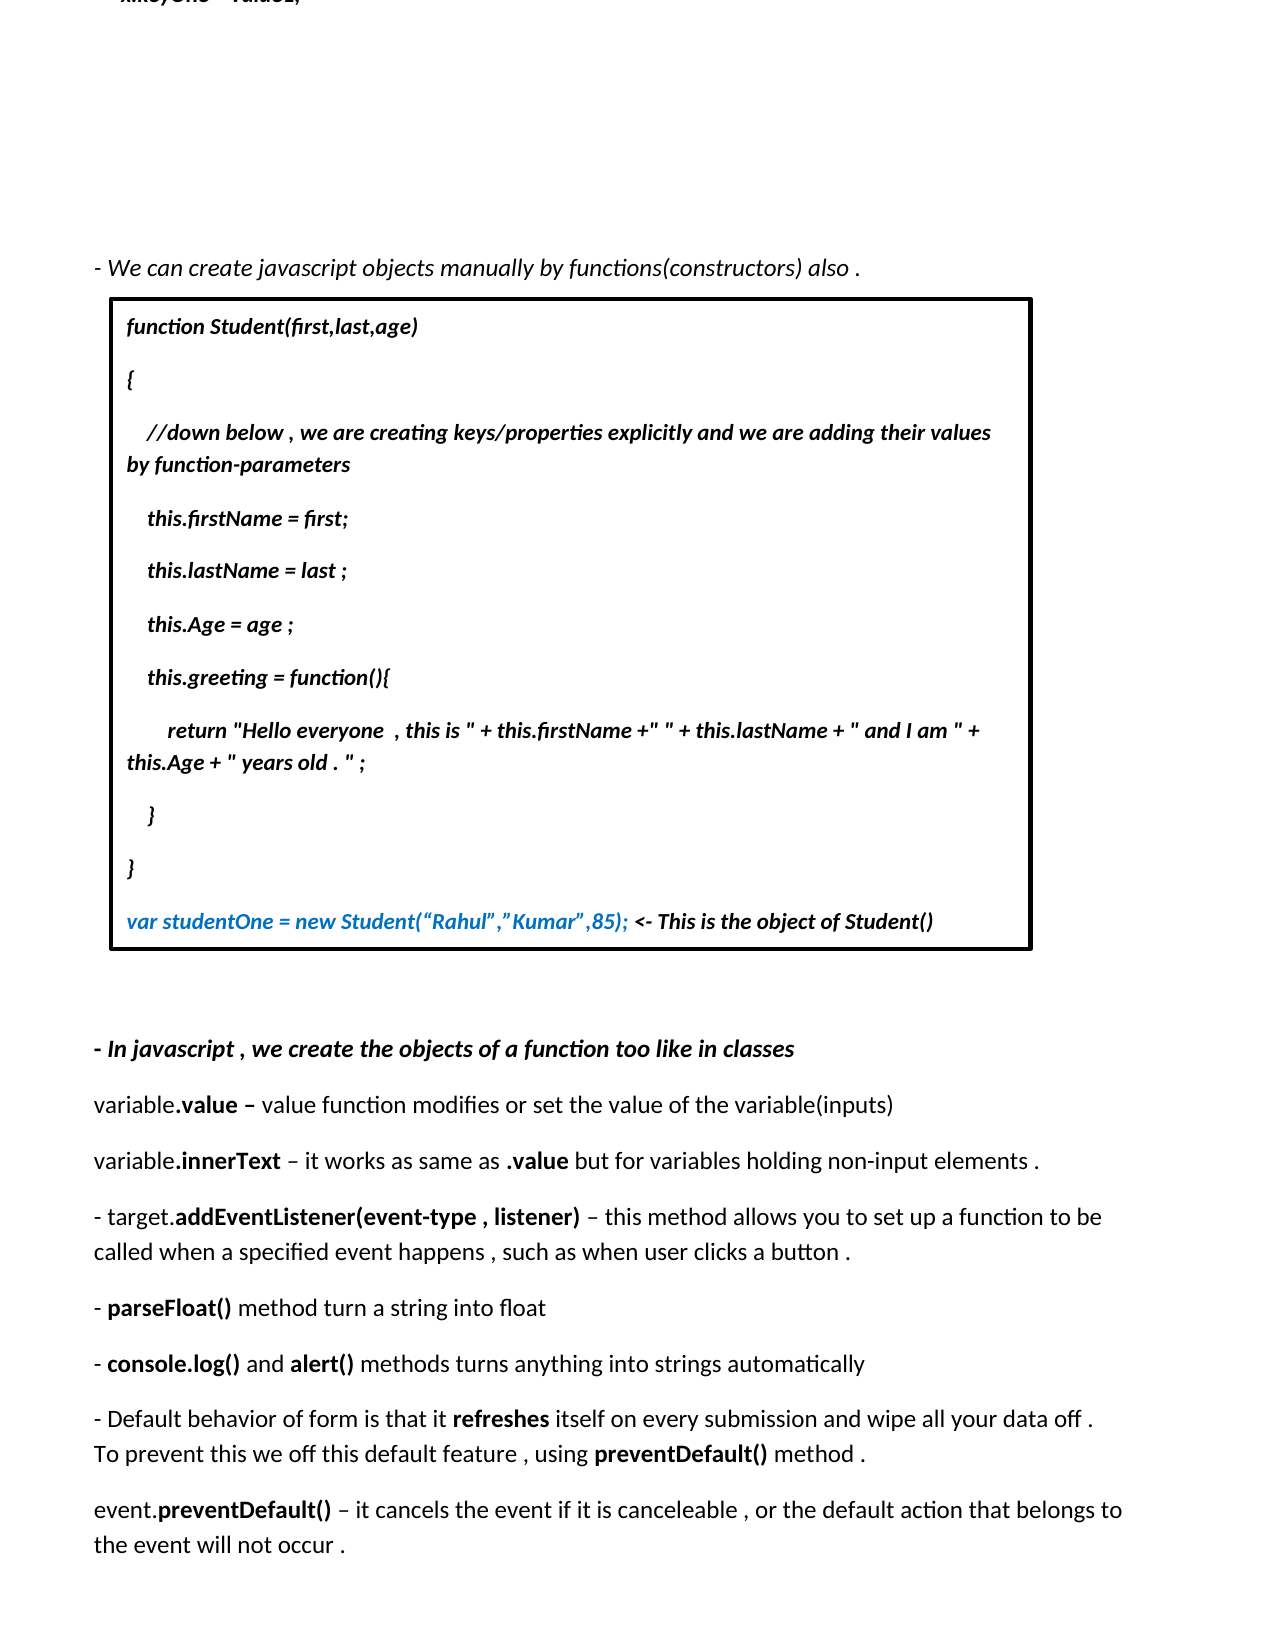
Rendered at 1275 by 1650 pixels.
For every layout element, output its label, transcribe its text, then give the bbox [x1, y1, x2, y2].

text - parseFloat() method turn a string into float [94, 1292, 1125, 1322]
text - We can create javascript objects manually by functions(constructors) also . [94, 252, 1125, 282]
text - target.addEventListener(event-type , listener) – this method allows you to set up a function to be called when a specified event happens , such as when user clicks a button . [94, 1201, 1125, 1267]
text variable.innerText – it works as same as .value but for variables holding non-input elements . [94, 1145, 1125, 1176]
text variable.value – value function modifies or set the value of the variable(inputs) [94, 1089, 1125, 1120]
text - Default behavior of form is that it refreshes itself on every submission and wipe all your data off . To prevent this we off this default feature , using preventDefault() method . [94, 1403, 1125, 1469]
text - In javascript , we create the objects of a function too like in classes [94, 1033, 1125, 1064]
text event.preventDefault() – it cancels the event if it is canceleable , or the default action that belongs to the event will not occur . [94, 1494, 1125, 1560]
text - console.log() and alert() methods turns anything into strings automatically [94, 1348, 1125, 1378]
